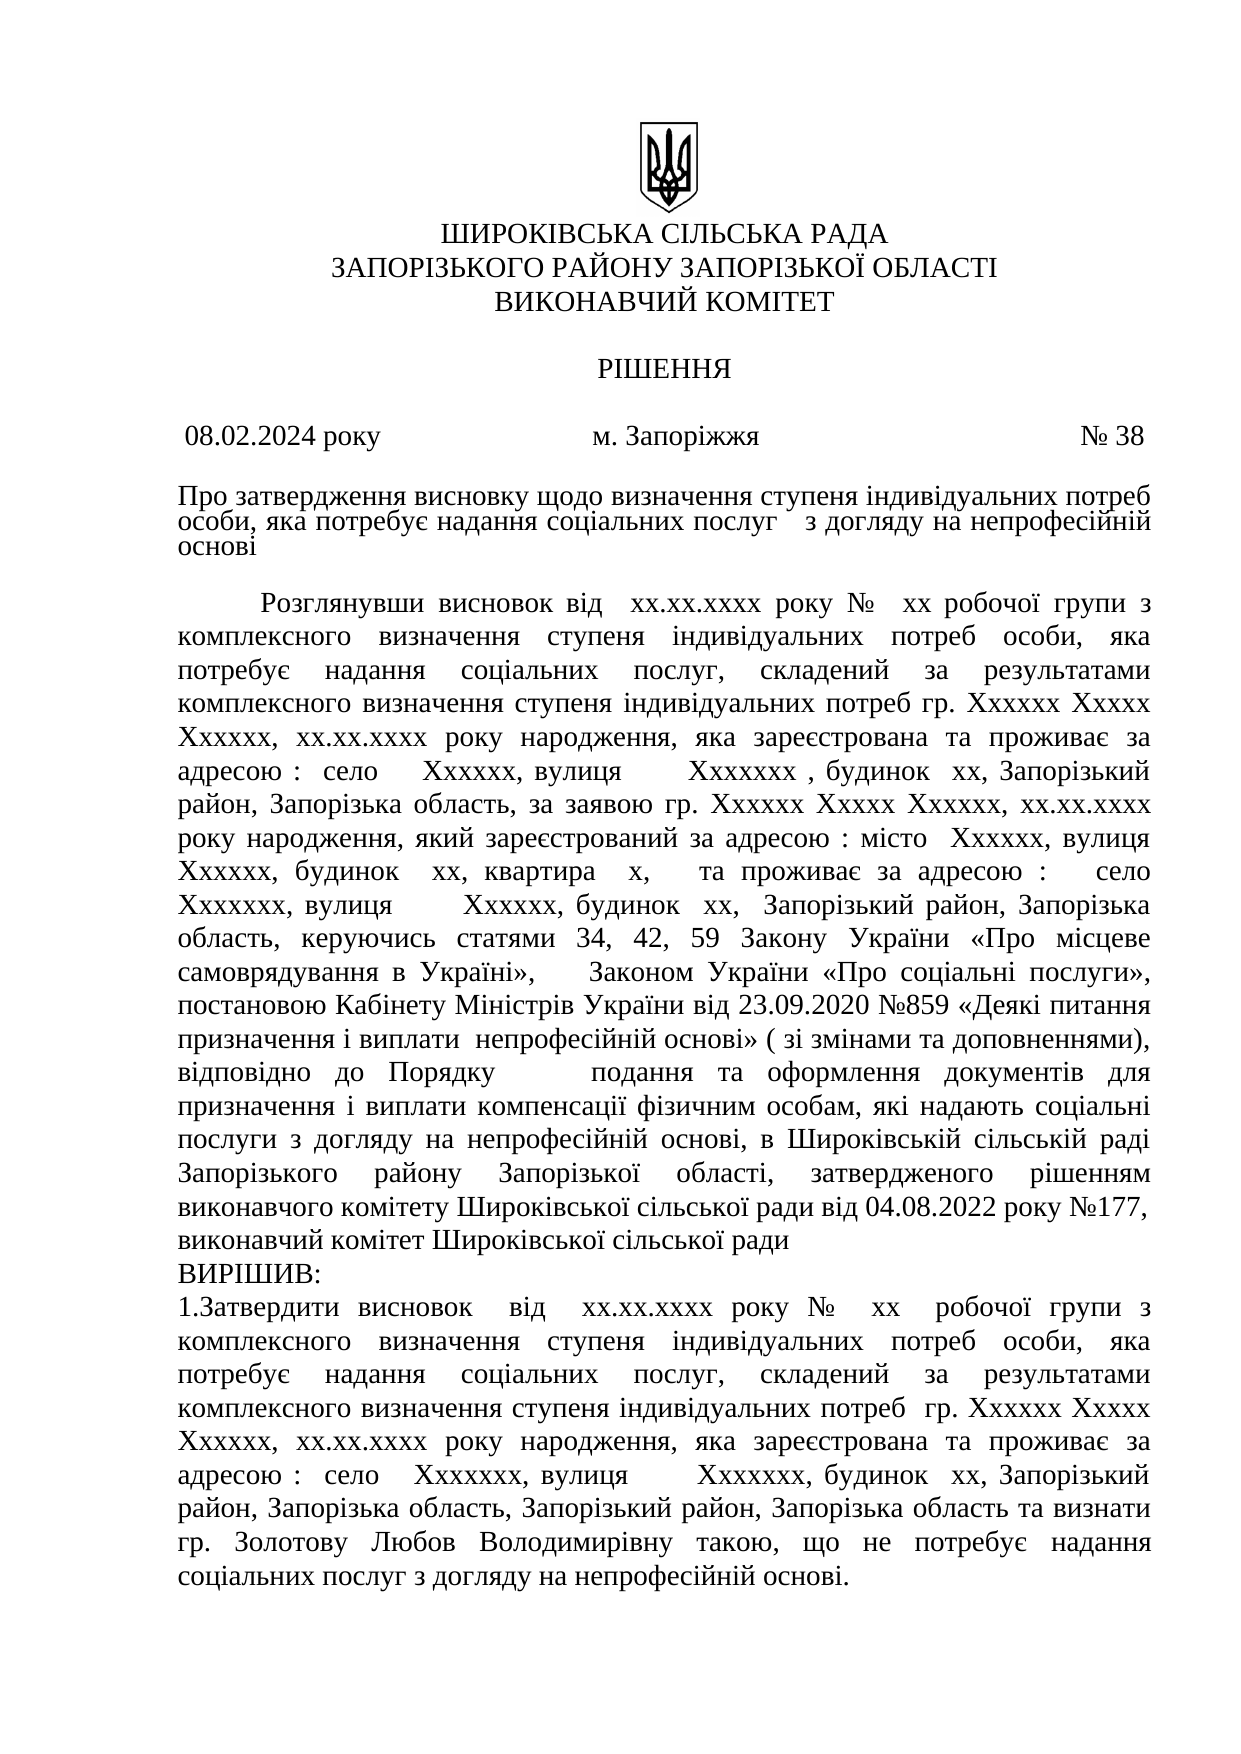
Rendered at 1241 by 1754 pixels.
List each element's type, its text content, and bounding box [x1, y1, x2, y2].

text ЗАПОРІЗЬКОГО РАЙОНУ ЗАПОРІЗЬКОЇ ОБЛАСТІ [177, 250, 1152, 284]
text виконавчий комітет Широківської сільської ради [177, 1222, 1152, 1256]
text ВИРІШИВ: [177, 1256, 1152, 1289]
text 08.02.2024 року м. Запоріжжя № 38 [177, 418, 1152, 451]
text ВИКОНАВЧИЙ КОМІТЕТ [177, 284, 1152, 317]
text Про затвердження висновку щодо визначення ступеня індивідуальних потреб особи, яка потребує надання соціальних послуг з догляду на непрофесійній основі [177, 485, 1152, 560]
text 1.Затвердити висновок від хх.хх.хххх року № хх робочої групи з комплексного визначення ступеня індивідуальних потреб особи, яка потребує надання соціальних послуг, складений за результатами комплексного визначення ступеня індивідуальних потреб гр. Хххххх Ххххх Хххххх, хх.хх.хххх року народження, яка зареєстрована та проживає за адресою : село Ххххххх, вулиця Ххххххх, будинок хх, Запорізький район, Запорізька область, Запорізький район, Запорізька область та визнати гр. Золотову Любов Володимирівну такою, що не потребує надання соціальних послуг з догляду на непрофесійній основі. [177, 1289, 1152, 1591]
text Розглянувши висновок від хх.хх.хххх року № хх робочої групи з комплексного визначення ступеня індивідуальних потреб особи, яка потребує надання соціальних послуг, складений за результатами комплексного визначення ступеня індивідуальних потреб гр. Хххххх Ххххх Хххххх, хх.хх.хххх року народження, яка зареєстрована та проживає за адресою : село Хххххх, вулиця Ххххххх , будинок хх, Запорізький район, Запорізька область, за заявою гр. Хххххх Ххххх Хххххх, хх.хх.хххх року народження, який зареєстрований за адресою : місто Хххххх, вулиця Хххххх, будинок хх, квартира х, та проживає за адресою : село Ххххххх, вулиця Хххххх, будинок хх, Запорізький район, Запорізька область, керуючись статями 34, 42, 59 Закону України «Про місцеве самоврядування в Україні», Законом України «Про соціальні послуги», постановою Кабінету Міністрів України від 23.09.2020 №859 «Деякі питання призначення і виплати непрофесійній основі» ( зі змінами та доповненнями), відповідно до Порядку подання та оформлення документів для призначення і виплати компенсації фізичним особам, які надають соціальні послуги з догляду на непрофесійній основі, в Широківській сільській раді Запорізького району Запорізької області, затвердженого рішенням виконавчого комітету Широківської сільської ради від 04.08.2022 року №177, [177, 585, 1152, 1222]
text ШИРОКІВСЬКА СІЛЬСЬКА РАДА [177, 217, 1152, 250]
text РІШЕННЯ [177, 351, 1152, 384]
